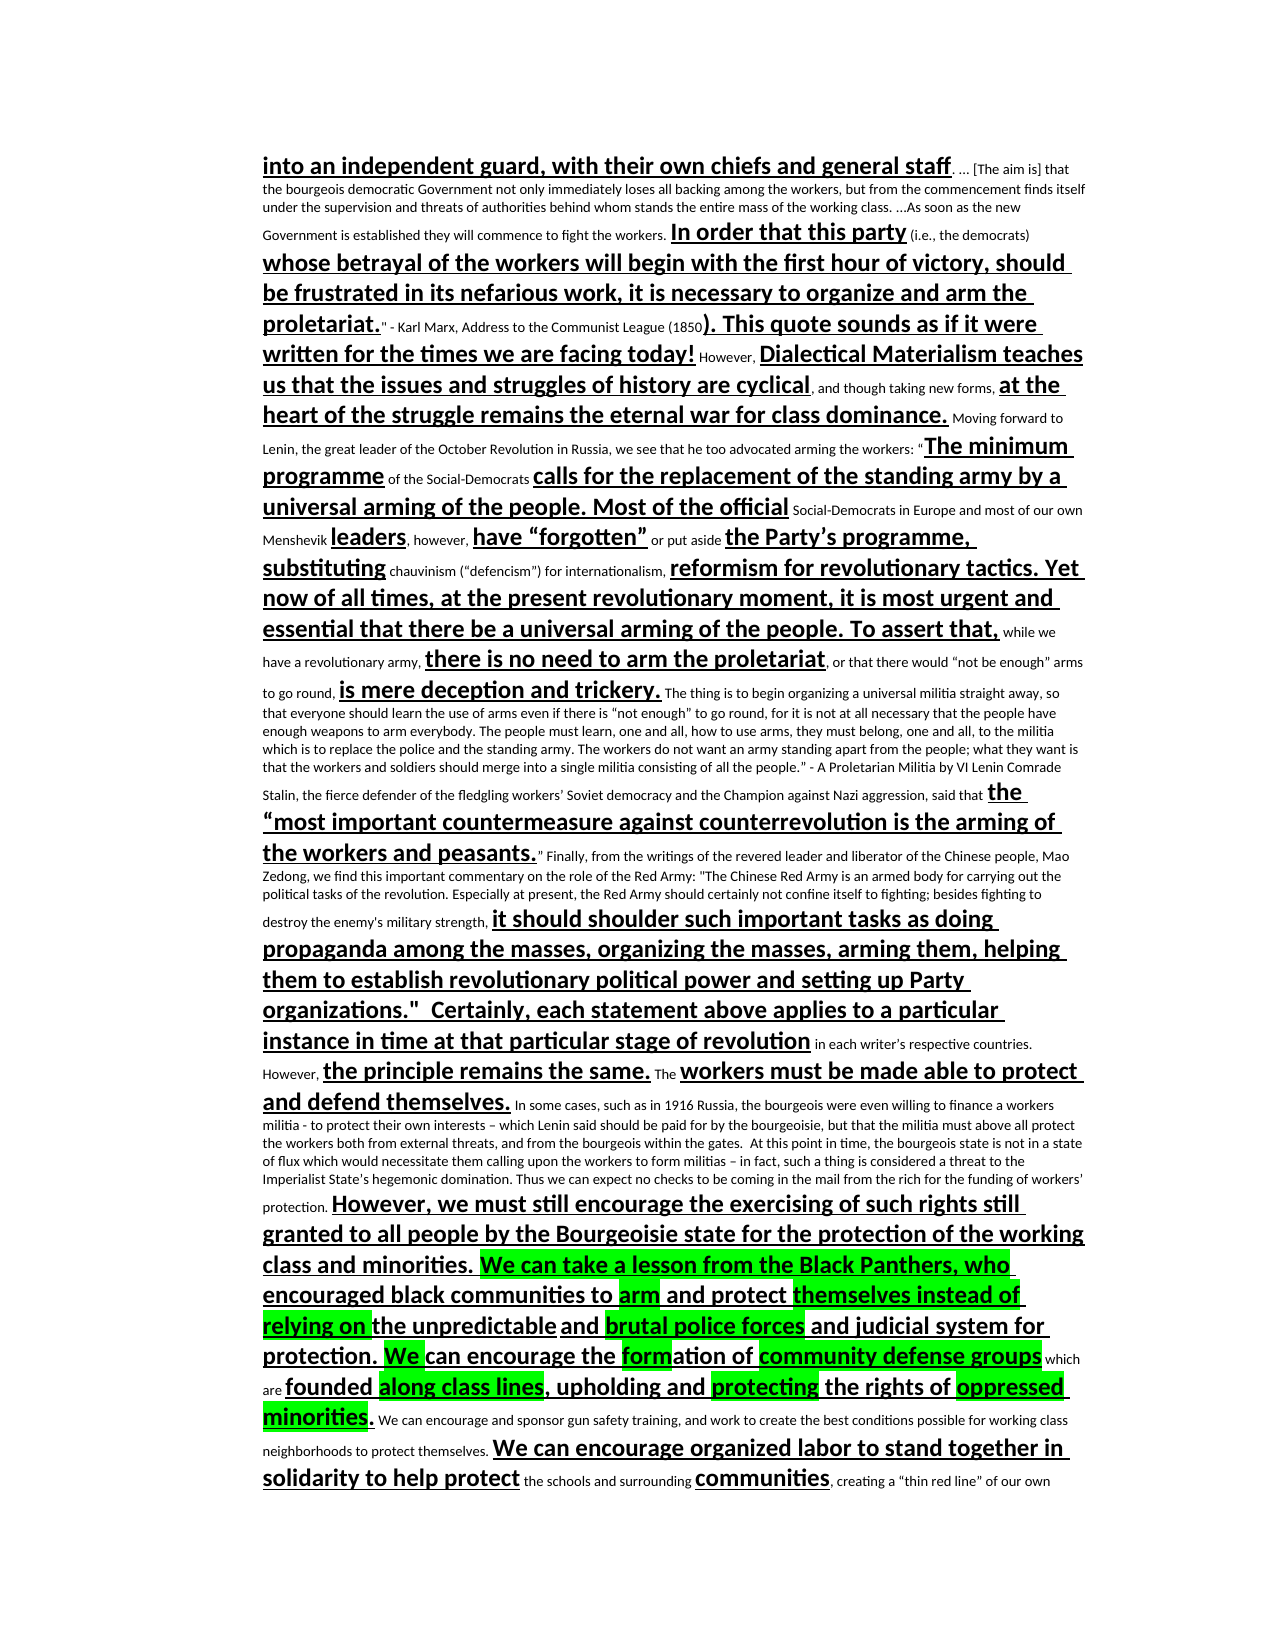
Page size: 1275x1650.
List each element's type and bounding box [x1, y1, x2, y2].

text [262, 150, 1087, 1493]
